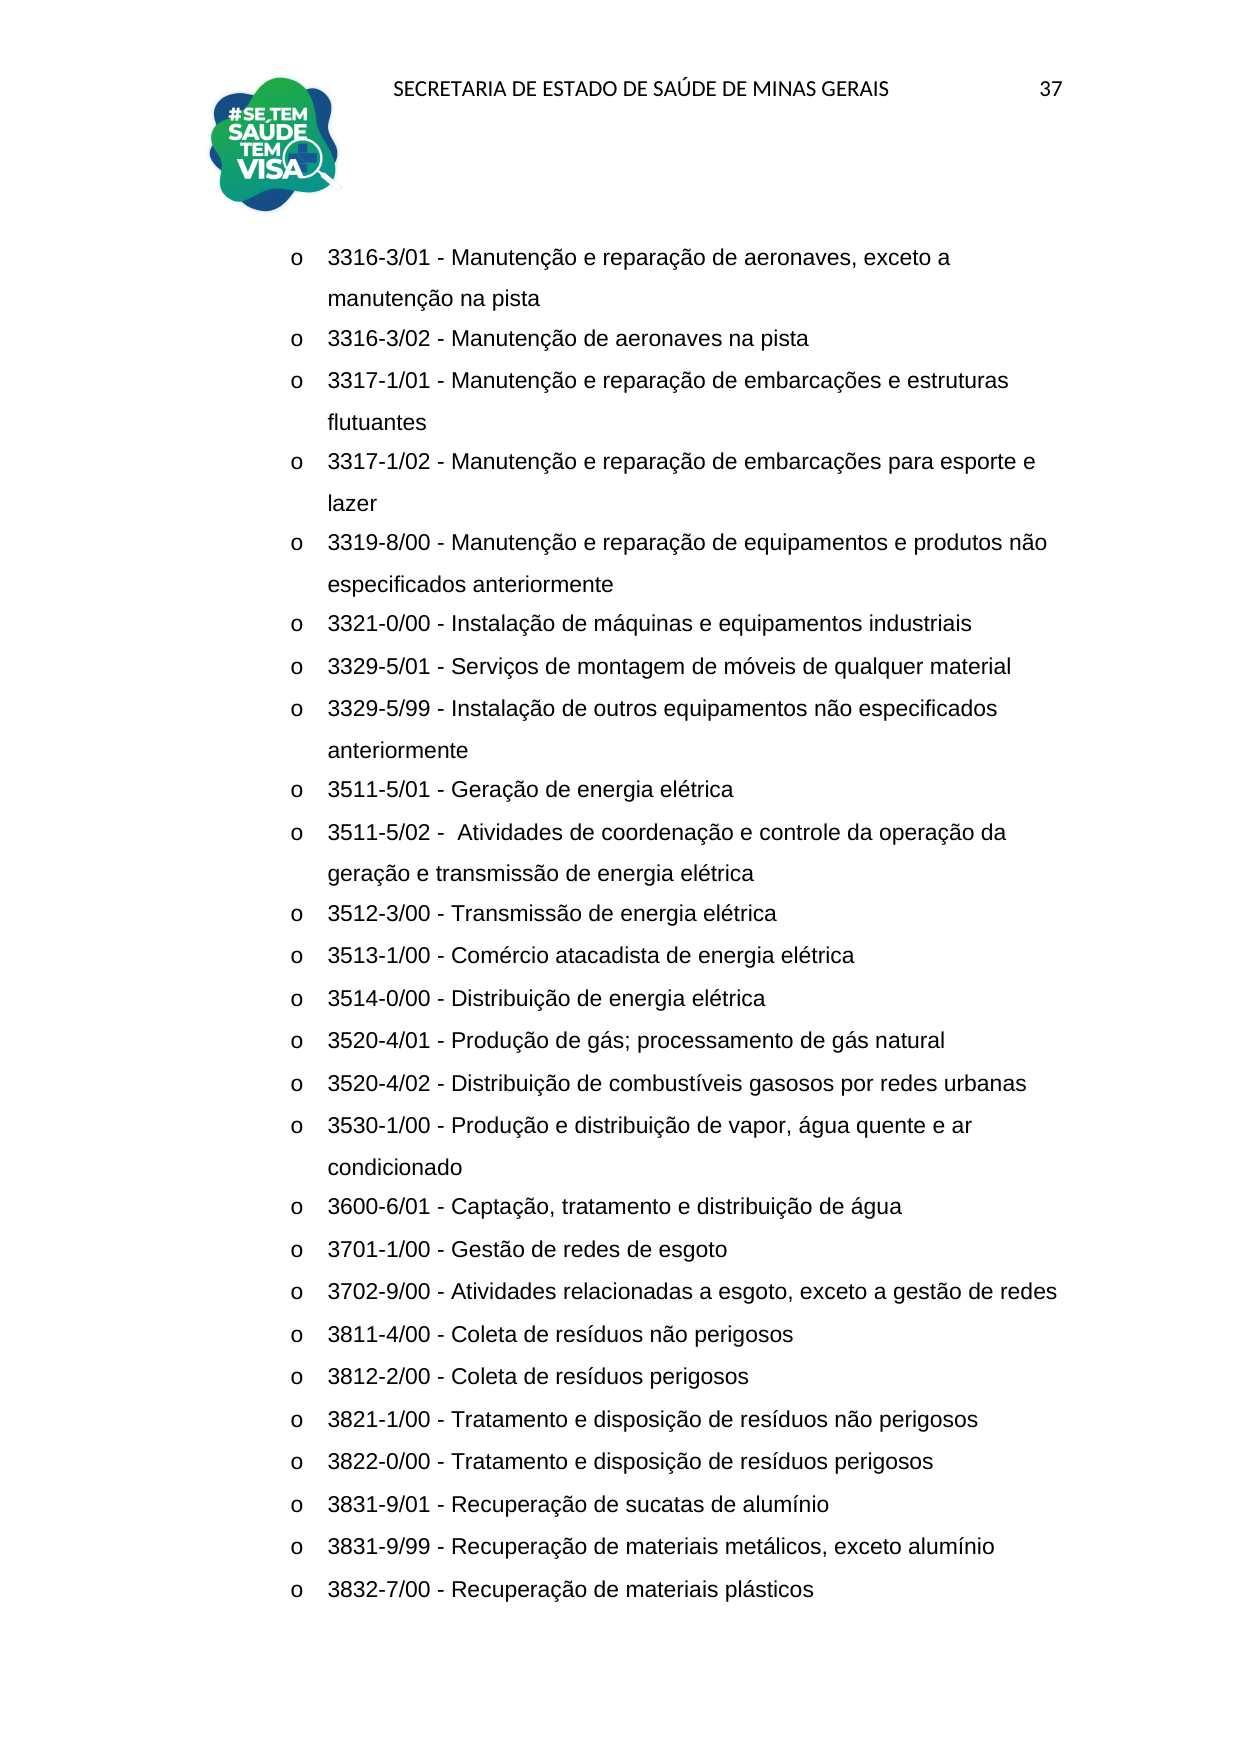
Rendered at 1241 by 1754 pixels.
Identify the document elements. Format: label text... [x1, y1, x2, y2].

list 3511-5/02 - Atividades de coordenação e controle da operação da geração e transmissão de energia elétrica [290, 819, 1063, 886]
list 3831-9/99 - Recuperação de materiais metálicos, exceto alumínio [290, 1533, 1063, 1561]
list 3513-1/00 - Comércio atacadista de energia elétrica [290, 942, 1063, 970]
list 3520-4/01 - Produção de gás; processamento de gás natural [290, 1027, 1063, 1055]
list 3832-7/00 - Recuperação de materiais plásticos [290, 1576, 1063, 1604]
list 3317-1/02 - Manutenção e reparação de embarcações para esporte e lazer [290, 448, 1063, 516]
list 3317-1/01 - Manutenção e reparação de embarcações e estruturas flutuantes [290, 367, 1063, 435]
list 3512-3/00 - Transmissão de energia elétrica [290, 899, 1063, 928]
list 3701-1/00 - Gestão de redes de esgoto [290, 1236, 1063, 1264]
list 3831-9/01 - Recuperação de sucatas de alumínio [290, 1491, 1063, 1519]
list 3702-9/00 - Atividades relacionadas a esgoto, exceto a gestão de redes [290, 1278, 1063, 1306]
list 3811-4/00 - Coleta de resíduos não perigosos [290, 1321, 1063, 1349]
list 3316-3/02 - Manutenção de aeronaves na pista [290, 325, 1063, 353]
list 3321-0/00 - Instalação de máquinas e equipamentos industriais [290, 610, 1063, 638]
list 3822-0/00 - Tratamento e disposição de resíduos perigosos [290, 1448, 1063, 1476]
picture [205, 73, 342, 216]
list 3520-4/02 - Distribuição de combustíveis gasosos por redes urbanas [290, 1069, 1063, 1098]
list 3319-8/00 - Manutenção e reparação de equipamentos e produtos não especificados anteriormente [290, 529, 1063, 597]
list 3329-5/01 - Serviços de montagem de móveis de qualquer material [290, 653, 1063, 681]
list 3316-3/01 - Manutenção e reparação de aeronaves, exceto a manutenção na pista [290, 244, 1063, 312]
list 3812-2/00 - Coleta de resíduos perigosos [290, 1363, 1063, 1391]
list 3511-5/01 - Geração de energia elétrica [290, 776, 1063, 804]
list 3600-6/01 - Captação, tratamento e distribuição de água [290, 1193, 1063, 1221]
list 3530-1/00 - Produção e distribuição de vapor, água quente e ar condicionado [290, 1112, 1063, 1180]
list 3821-1/00 - Tratamento e disposição de resíduos não perigosos [290, 1406, 1063, 1434]
list 3514-0/00 - Distribuição de energia elétrica [290, 984, 1063, 1013]
list 3329-5/99 - Instalação de outros equipamentos não especificados anteriormente [290, 695, 1063, 763]
